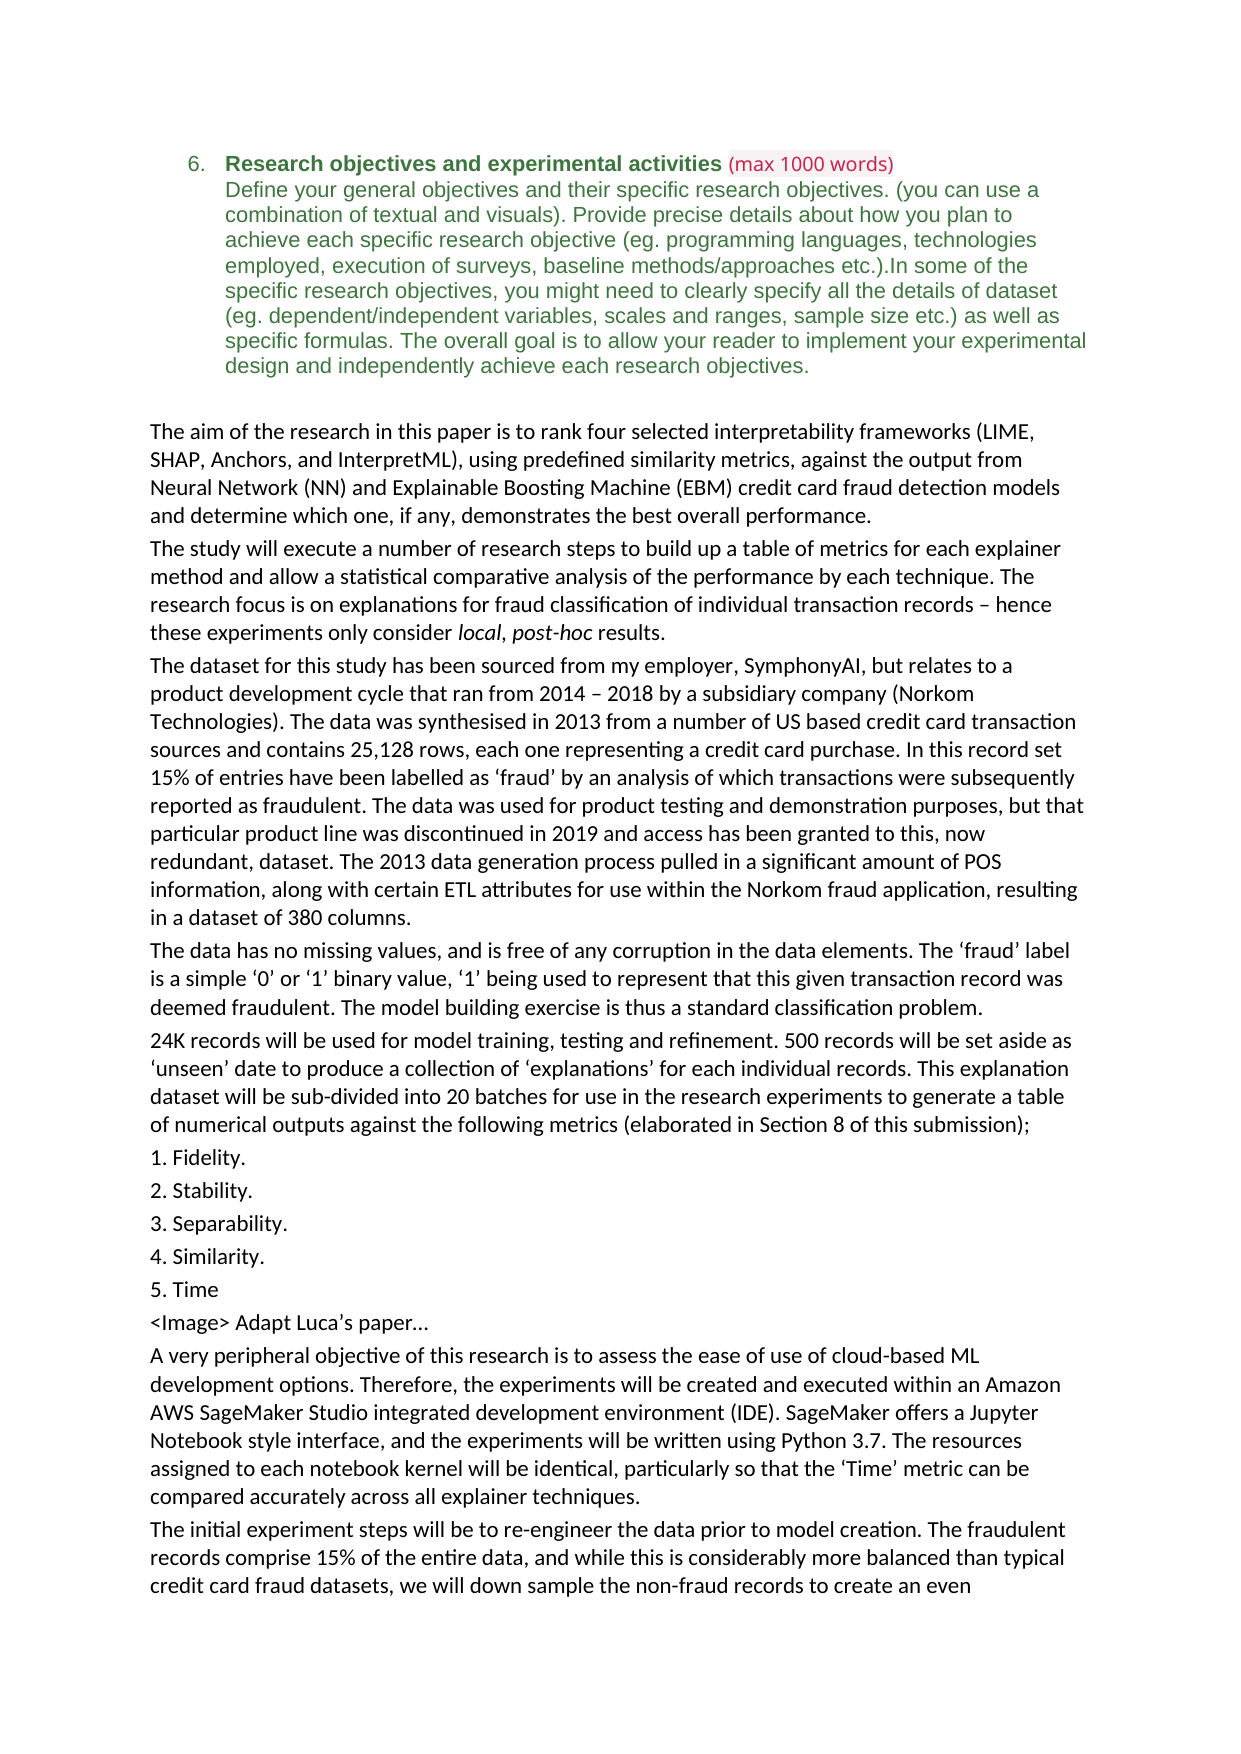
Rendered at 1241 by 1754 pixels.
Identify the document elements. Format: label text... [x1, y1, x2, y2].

text The study will execute a number of research steps to build up a table of metrics for each explainer method and allow a statistical comparative analysis of the performance by each technique. The research focus is on explanations for fraud classification of individual transaction records – hence these experiments only consider local, post-hoc results. [150, 534, 1090, 646]
text 5. Time [150, 1275, 1090, 1303]
text 24K records will be used for model training, testing and refinement. 500 records will be set aside as ‘unseen’ date to produce a collection of ‘explanations’ for each individual records. This explanation dataset will be sub-divided into 20 batches for use in the research experiments to generate a table of numerical outputs against the following metrics (elaborated in Section 8 of this submission); [150, 1026, 1090, 1138]
text The data has no missing values, and is free of any corruption in the data elements. The ‘fraud’ label is a simple ‘0’ or ‘1’ binary value, ‘1’ being used to represent that this given transaction record was deemed fraudulent. The model building exercise is thus a standard classification problem. [150, 937, 1090, 1021]
text 1. Fidelity. [150, 1143, 1090, 1171]
text The aim of the research in this paper is to rank four selected interpretability frameworks (LIME, SHAP, Anchors, and InterpretML), using predefined similarity metrics, against the output from Neural Network (NN) and Explainable Boosting Machine (EBM) credit card fraud detection models and determine which one, if any, demonstrates the best overall performance. [150, 417, 1090, 529]
text 4. Similarity. [150, 1242, 1090, 1270]
list Research objectives and experimental activities (max 1000 words) Define your general objectives and their specific research objectives. (you can use a combination of textual and visuals). Provide precise details about how you plan to achieve each specific research objective (eg. programming languages, technologies employed, execution of surveys, baseline methods/approaches etc.).In some of the specific research objectives, you might need to clearly specify all the details of dataset (eg. dependent/independent variables, scales and ranges, sample size etc.) as well as specific formulas. The overall goal is to allow your reader to implement your experimental design and independently achieve each research objectives. [187, 150, 1090, 379]
text <Image> Adapt Luca’s paper… [150, 1308, 1090, 1337]
text 3. Separability. [150, 1209, 1090, 1237]
text 2. Stability. [150, 1176, 1090, 1204]
text The dataset for this study has been sourced from my employer, SymphonyAI, but relates to a product development cycle that ran from 2014 – 2018 by a subsidiary company (Norkom Technologies). The data was synthesised in 2013 from a number of US based credit card transaction sources and contains 25,128 rows, each one representing a credit card purchase. In this record set 15% of entries have been labelled as ‘fraud’ by an analysis of which transactions were subsequently reported as fraudulent. The data was used for product testing and demonstration purposes, but that particular product line was discontinued in 2019 and access has been granted to this, now redundant, dataset. The 2013 data generation process pulled in a significant amount of POS information, along with certain ETL attributes for use within the Norkom fraud application, resulting in a dataset of 380 columns. [150, 651, 1090, 931]
text A very peripheral objective of this research is to assess the ease of use of cloud-based ML development options. Therefore, the experiments will be created and executed within an Amazon AWS SageMaker Studio integrated development environment (IDE). SageMaker offers a Jupyter Notebook style interface, and the experiments will be written using Python 3.7. The resources assigned to each notebook kernel will be identical, particularly so that the ‘Time’ metric can be compared accurately across all explainer techniques. [150, 1342, 1090, 1510]
